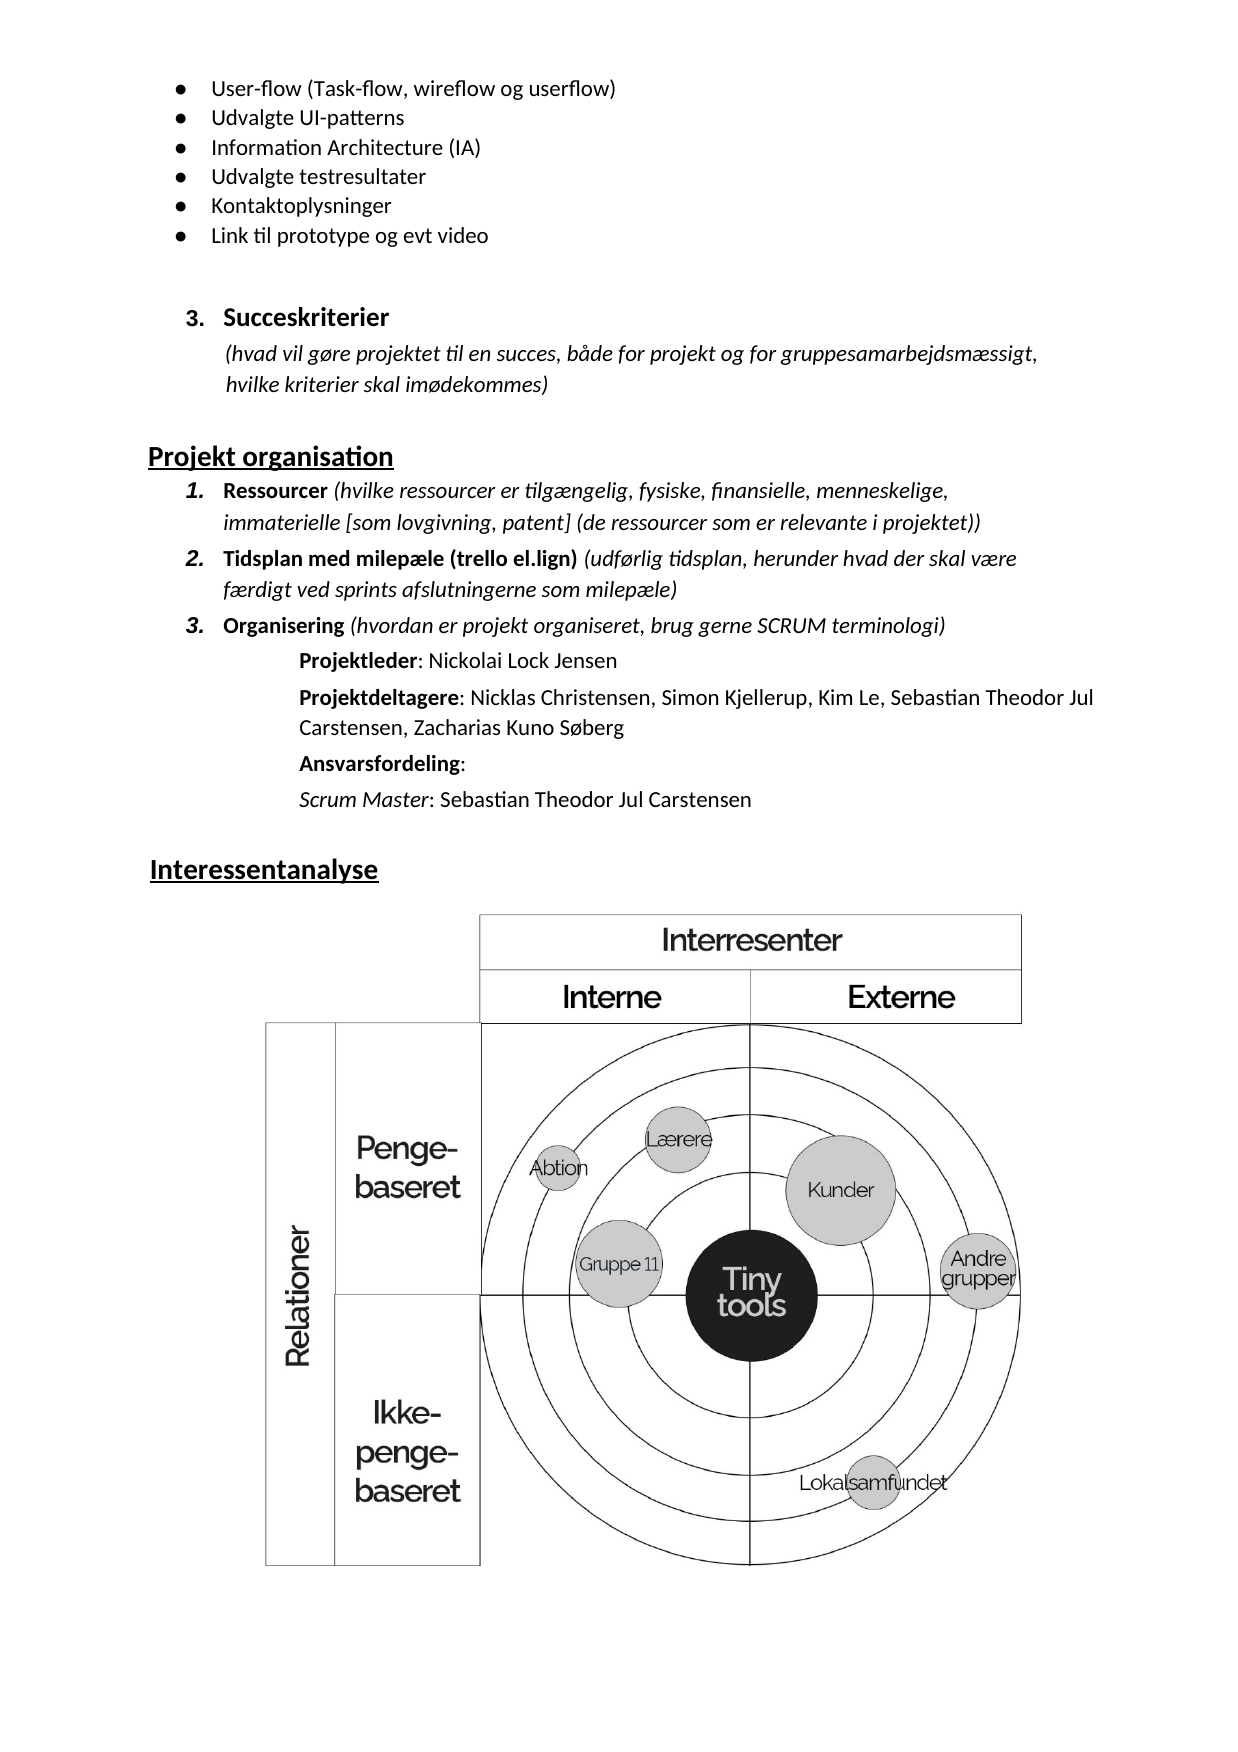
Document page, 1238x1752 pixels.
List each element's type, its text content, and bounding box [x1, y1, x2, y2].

text Ansvarsfordeling: [299, 749, 1099, 777]
picture [264, 910, 1027, 1566]
list User-flow (Task-flow, wireflow og userflow) [173, 74, 1097, 102]
text (hvad vil gøre projektet til en succes, både for projekt og for gruppesamarbejdsmæssigt, hvilke kriterier skal imødekommes) [224, 339, 1099, 430]
list Link til prototype og evt video [173, 221, 1097, 249]
subtitle Projekt organisation [148, 438, 1099, 473]
list Ressourcer (hvilke ressourcer er tilgængelig, fysiske, finansielle, menneskelige, immaterielle [som lovgivning, patent] (de ressourcer som er relevante i projektet)) [186, 476, 1074, 536]
list Organisering (hvordan er projekt organiseret, brug gerne SCRUM terminologi) [186, 611, 1074, 639]
list Kontaktoplysninger [173, 192, 1097, 220]
text Projektdeltagere: Nicklas Christensen, Simon Kjellerup, Kim Le, Sebastian Theodor Jul Carstensen, Zacharias Kuno Søberg [299, 683, 1099, 741]
text Scrum Master: Sebastian Theodor Jul Carstensen [299, 785, 1099, 813]
list Succeskriterier [186, 301, 1099, 334]
list Information Architecture (IA) [173, 133, 1097, 161]
text Projektleder: Nickolai Lock Jensen [299, 647, 1099, 675]
list Udvalgte UI-patterns [173, 103, 1097, 131]
text Interessentanalyse [149, 851, 1074, 886]
list Tidsplan med milepæle (trello el.lign) (udførlig tidsplan, herunder hvad der skal være færdigt ved sprints afslutningerne som milepæle) [186, 544, 1074, 603]
list Udvalgte testresultater [173, 162, 1097, 190]
